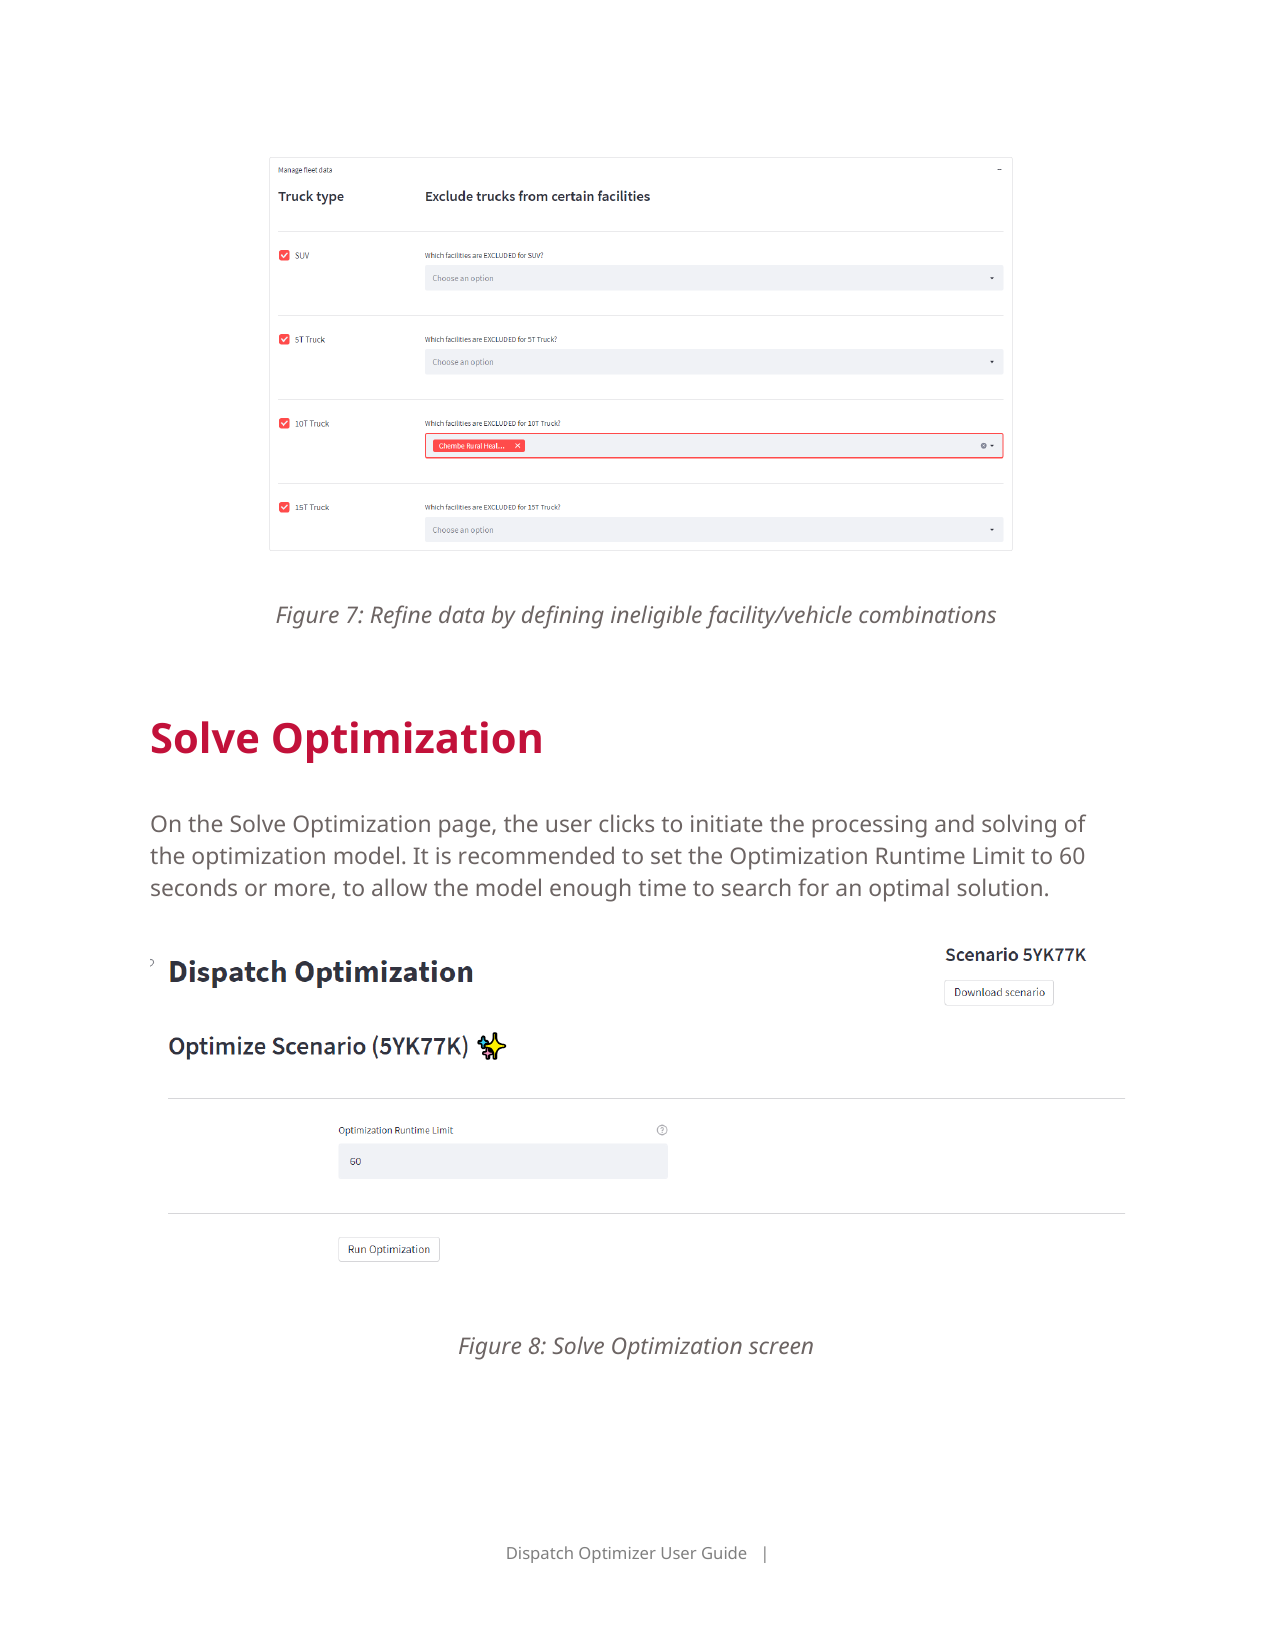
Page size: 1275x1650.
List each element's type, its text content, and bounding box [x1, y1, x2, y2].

text Figure 7: Refine data by defining ineligible facility/vehicle combinations [150, 599, 1125, 630]
text Solve Optimization [150, 709, 1125, 766]
picture [258, 150, 1017, 575]
picture [150, 927, 1125, 1307]
text Figure 8: Solve Optimization screen [150, 1330, 1125, 1361]
text On the Solve Optimization page, the user clicks to initiate the processing and solving of the optimization model. It is recommended to set the Optimization Runtime Limit to 60 seconds or more, to allow the model enough time to search for an optimal solution. [150, 807, 1125, 903]
